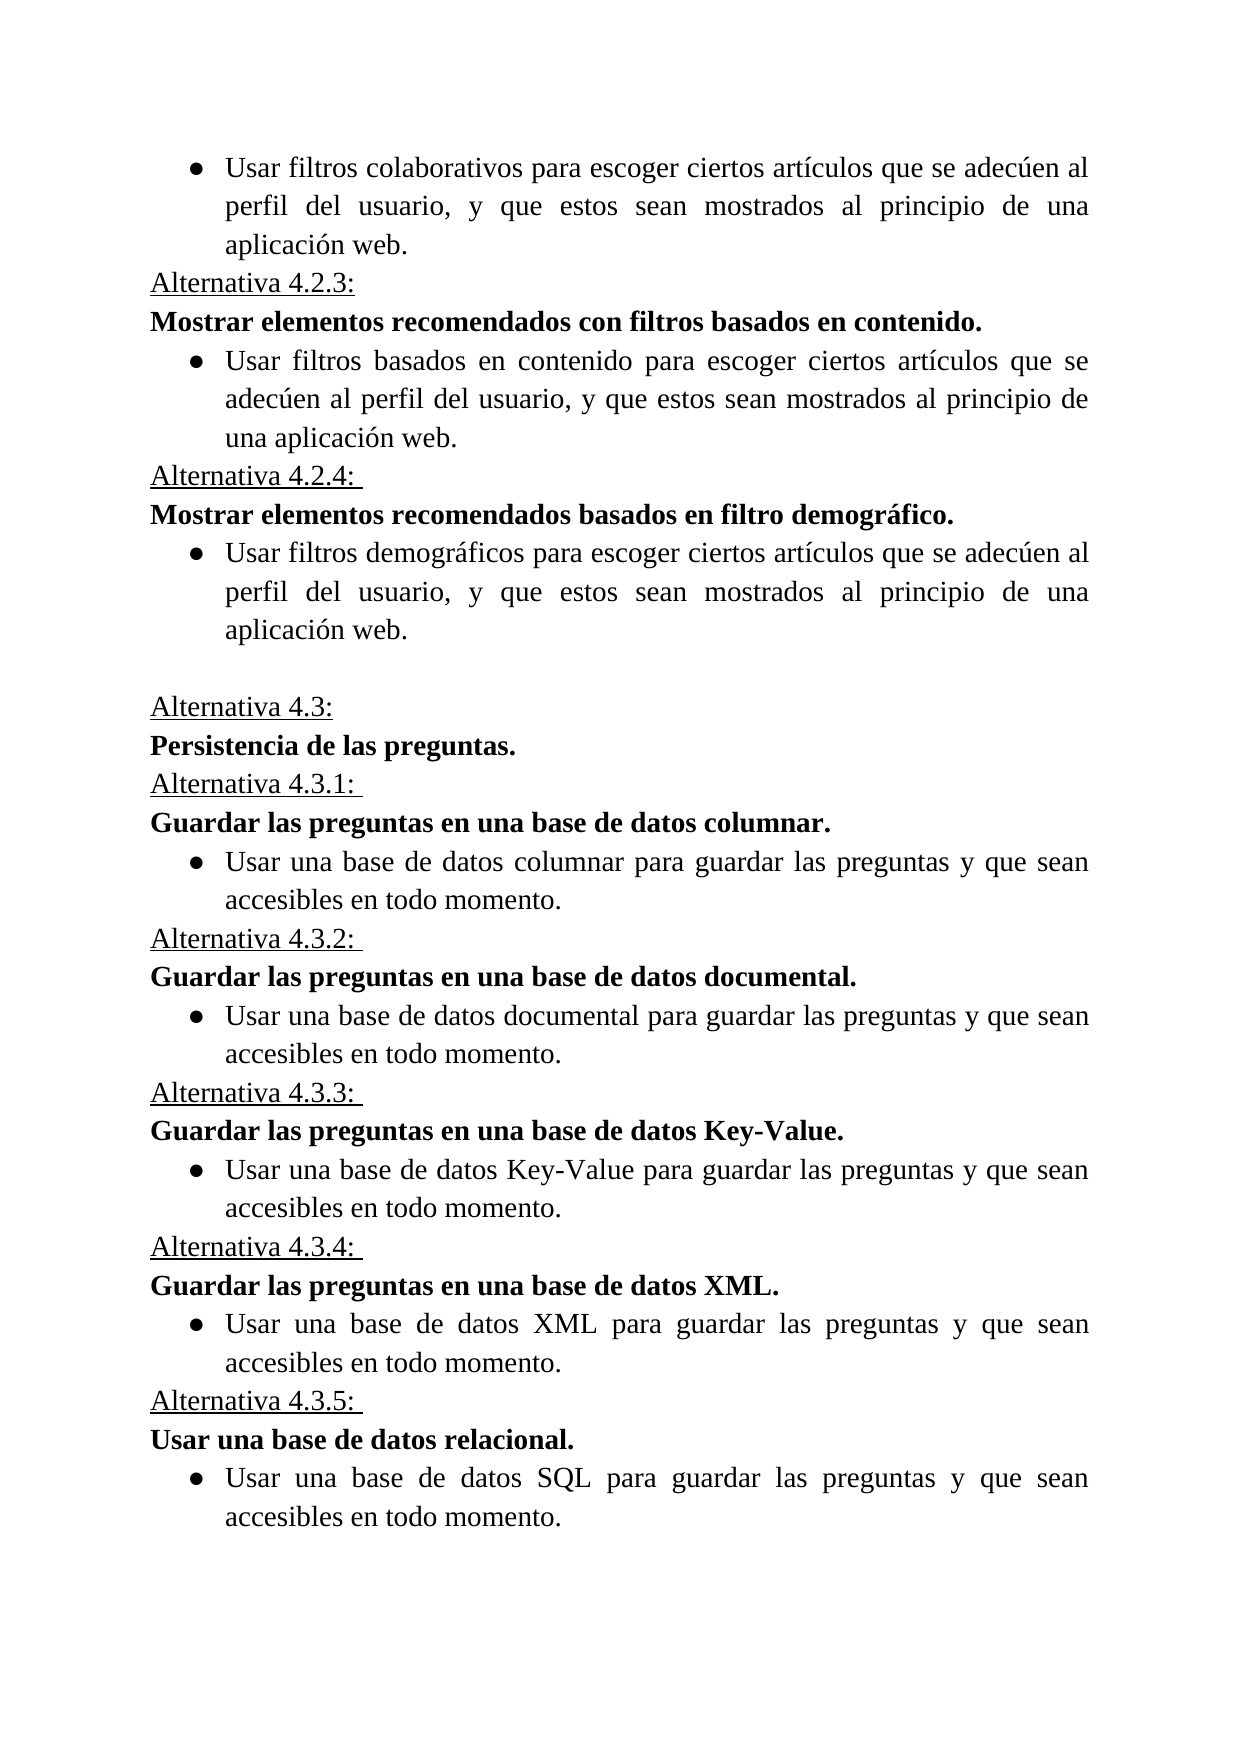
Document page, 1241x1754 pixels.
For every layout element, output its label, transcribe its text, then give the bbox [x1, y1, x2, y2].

list Usar filtros basados en contenido para escoger ciertos artículos que se adecúen al perfil del usuario, y que estos sean mostrados al principio de una aplicación web. [187, 343, 1090, 453]
text Alternativa 4.3.1: [150, 767, 1090, 800]
text Alternativa 4.3.5: [150, 1383, 1090, 1417]
list Usar una base de datos SQL para guardar las preguntas y que sean accesibles en todo momento. [187, 1460, 1090, 1532]
text Guardar las preguntas en una base de datos Key-Value. [150, 1113, 1090, 1147]
text Alternativa 4.3.4: [150, 1229, 1090, 1263]
list Usar una base de datos Key-Value para guardar las preguntas y que sean accesibles en todo momento. [187, 1152, 1090, 1224]
text Usar una base de datos relacional. [150, 1422, 1090, 1455]
list Usar una base de datos columnar para guardar las preguntas y que sean accesibles en todo momento. [187, 844, 1090, 916]
text Guardar las preguntas en una base de datos documental. [150, 959, 1090, 993]
text Mostrar elementos recomendados con filtros basados en contenido. [150, 304, 1090, 338]
list Usar una base de datos documental para guardar las preguntas y que sean accesibles en todo momento. [187, 998, 1090, 1070]
text Alternativa 4.2.3: [150, 266, 1090, 299]
text Alternativa 4.3.2: [150, 921, 1090, 954]
list Usar una base de datos XML para guardar las preguntas y que sean accesibles en todo momento. [187, 1306, 1090, 1378]
text Alternativa 4.3.3: [150, 1075, 1090, 1108]
text Alternativa 4.3: [150, 689, 1090, 723]
text Persistencia de las preguntas. [150, 728, 1090, 762]
text Guardar las preguntas en una base de datos XML. [150, 1268, 1090, 1301]
text Mostrar elementos recomendados basados en filtro demográfico. [150, 497, 1090, 530]
list Usar filtros colaborativos para escoger ciertos artículos que se adecúen al perfil del usuario, y que estos sean mostrados al principio de una aplicación web. [187, 150, 1090, 261]
list Usar filtros demográficos para escoger ciertos artículos que se adecúen al perfil del usuario, y que estos sean mostrados al principio de una aplicación web. [187, 535, 1090, 646]
text Guardar las preguntas en una base de datos columnar. [150, 805, 1090, 839]
text Alternativa 4.2.4: [150, 458, 1090, 492]
